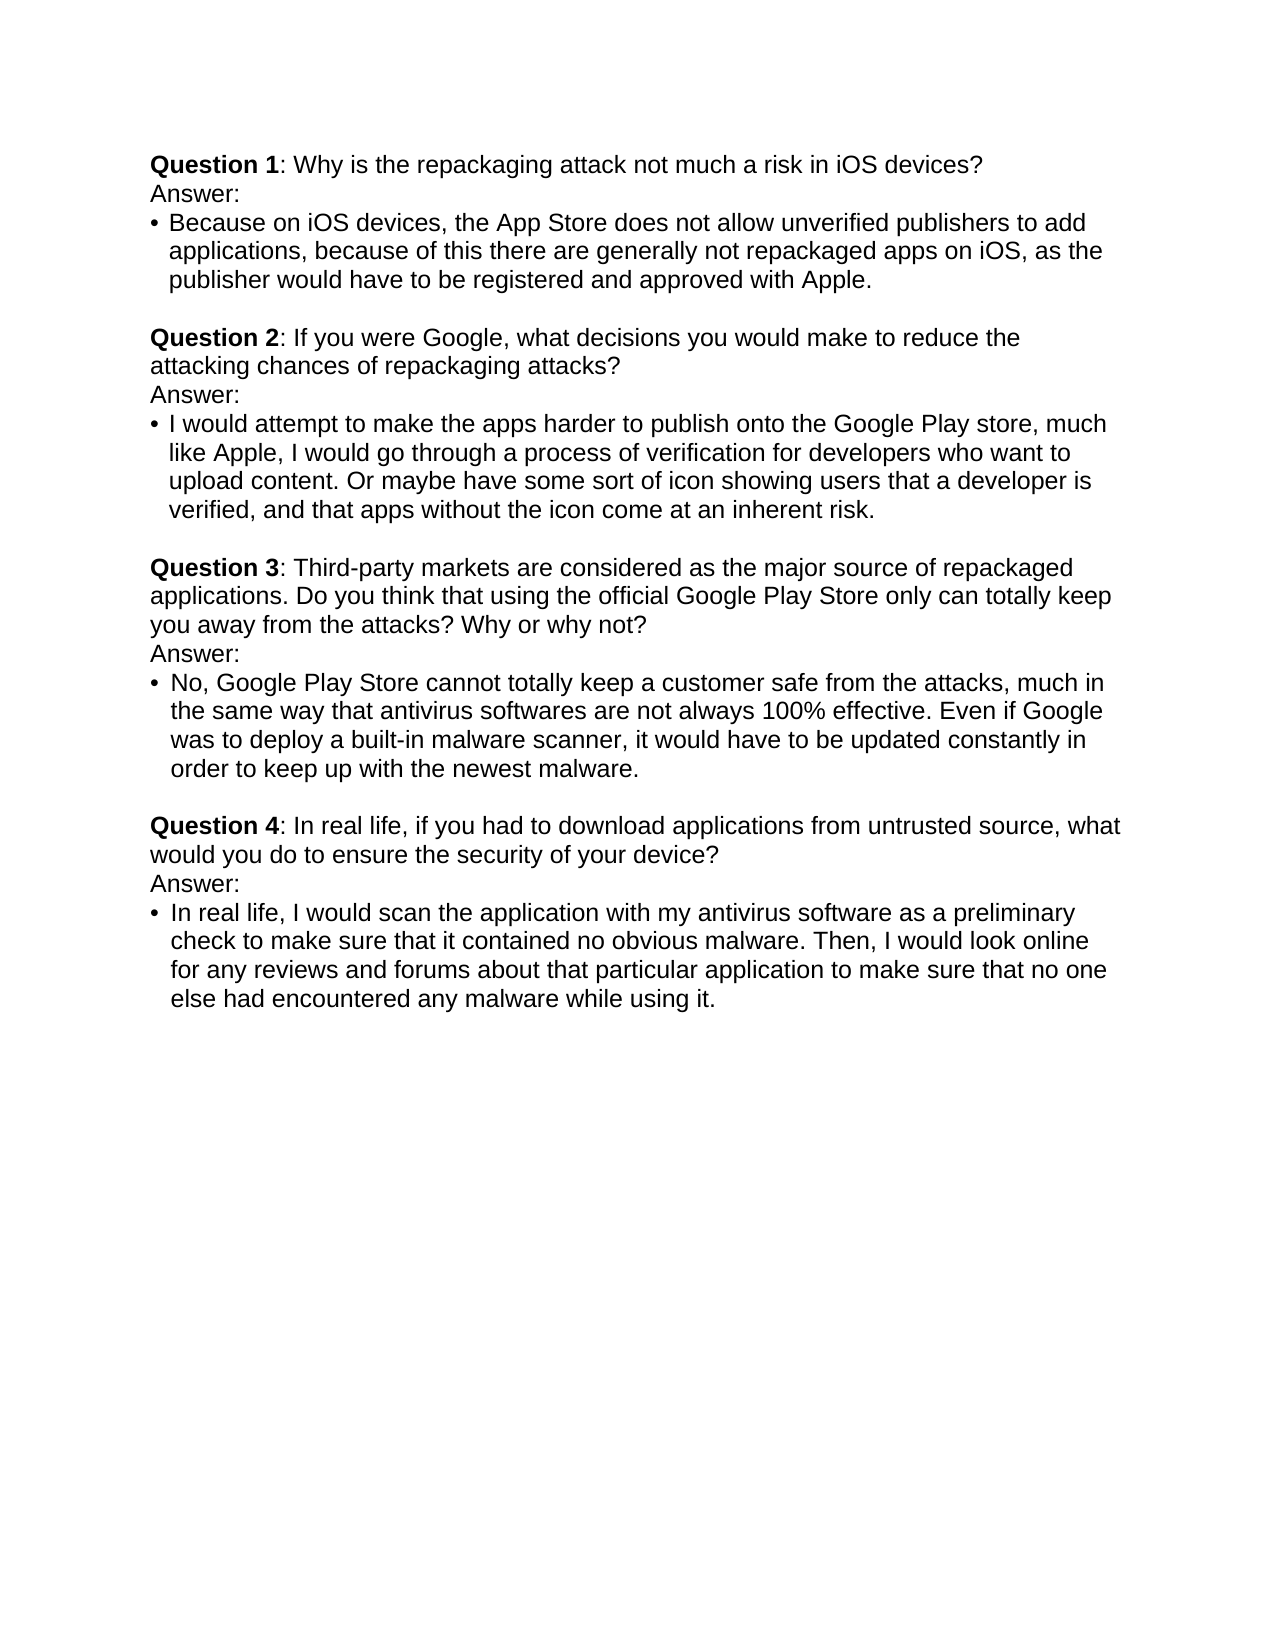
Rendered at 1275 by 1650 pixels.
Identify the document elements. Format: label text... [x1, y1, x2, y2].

list I would attempt to make the apps harder to publish onto the Google Play store, much like Apple, I would go through a process of verification for developers who want to upload content. Or maybe have some sort of icon showing users that a developer is verified, and that apps without the icon come at an inherent risk. [150, 409, 1125, 524]
text Question 1: Why is the repackaging attack not much a risk in iOS devices? [150, 150, 1125, 179]
text Answer: [150, 869, 1125, 897]
list In real life, I would scan the application with my antivirus software as a preliminary check to make sure that it contained no obvious malware. Then, I would look online for any reviews and forums about that particular application to make sure that no one else had encountered any malware while using it. [150, 897, 1125, 1012]
text Question 2: If you were Google, what decisions you would make to reduce the attacking chances of repackaging attacks? [150, 322, 1125, 380]
list No, Google Play Store cannot totally keep a customer safe from the attacks, much in the same way that antivirus softwares are not always 100% effective. Even if Google was to deploy a built-in malware scanner, it would have to be updated constantly in order to keep up with the newest malware. [150, 667, 1125, 782]
text Answer: [150, 639, 1125, 667]
text Answer: [150, 179, 1125, 207]
text Question 4: In real life, if you had to download applications from untrusted source, what would you do to ensure the security of your device? [150, 811, 1125, 869]
text Question 3: Third-party markets are considered as the major source of repackaged applications. Do you think that using the official Google Play Store only can totally keep you away from the attacks? Why or why not? [150, 552, 1125, 639]
text Answer: [150, 380, 1125, 409]
list Because on iOS devices, the App Store does not allow unverified publishers to add applications, because of this there are generally not repackaged apps on iOS, as the publisher would have to be registered and approved with Apple. [150, 207, 1125, 294]
